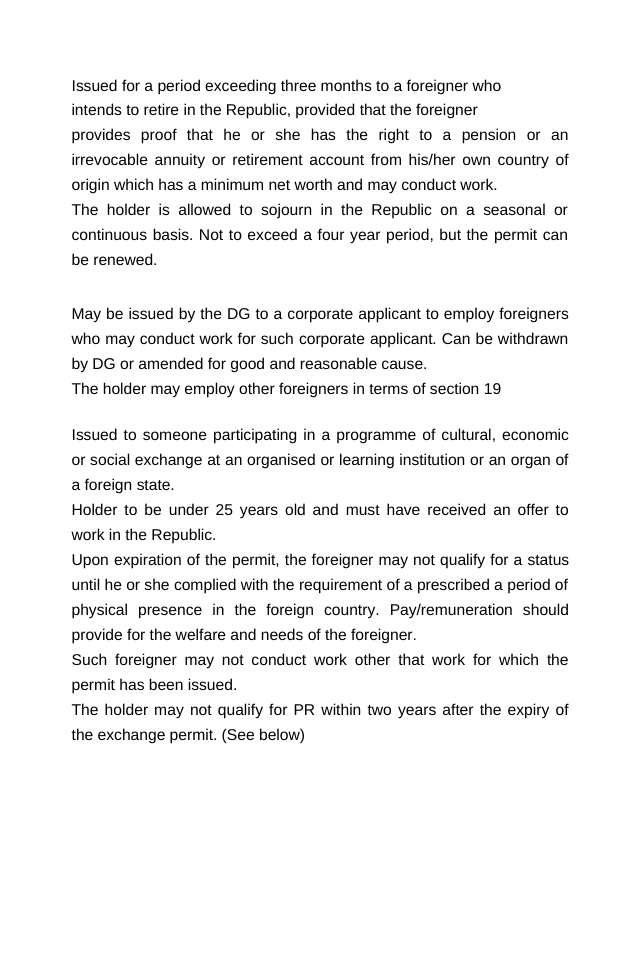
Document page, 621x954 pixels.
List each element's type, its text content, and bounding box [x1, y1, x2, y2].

text intends to retire in the Republic, provided that the foreigner [51, 101, 569, 119]
text The holder is allowed to sojourn in the Republic on a seasonal or continuous basis. Not to exceed a four year period, but the permit can be renewed. [71, 200, 569, 268]
text Issued to someone participating in a programme of cultural, economic or social exchange at an organised or learning institution or an organ of a foreign state. [71, 425, 569, 493]
text Issued for a period exceeding three months to a foreigner who [51, 77, 569, 95]
text Such foreigner may not conduct work other that work for which the permit has been issued. [71, 650, 569, 693]
text The holder may not qualify for PR within two years after the expiry of the exchange permit. (See below) [71, 700, 569, 743]
text Holder to be under 25 years old and must have received an offer to work in the Republic. [71, 500, 569, 543]
text May be issued by the DG to a corporate applicant to employ foreigners who may conduct work for such corporate applicant. Can be withdrawn by DG or amended for good and reasonable cause. [71, 304, 569, 372]
text The holder may employ other foreigners in terms of section 19 [51, 379, 569, 397]
text provides proof that he or she has the right to a pension or an irrevocable annuity or retirement account from his/her own country of origin which has a minimum net worth and may conduct work. [71, 125, 569, 193]
text Upon expiration of the permit, the foreigner may not qualify for a status until he or she complied with the requirement of a prescribed a period of physical presence in the foreign country. Pay/remuneration should provide for the welfare and needs of the foreigner. [71, 550, 569, 643]
